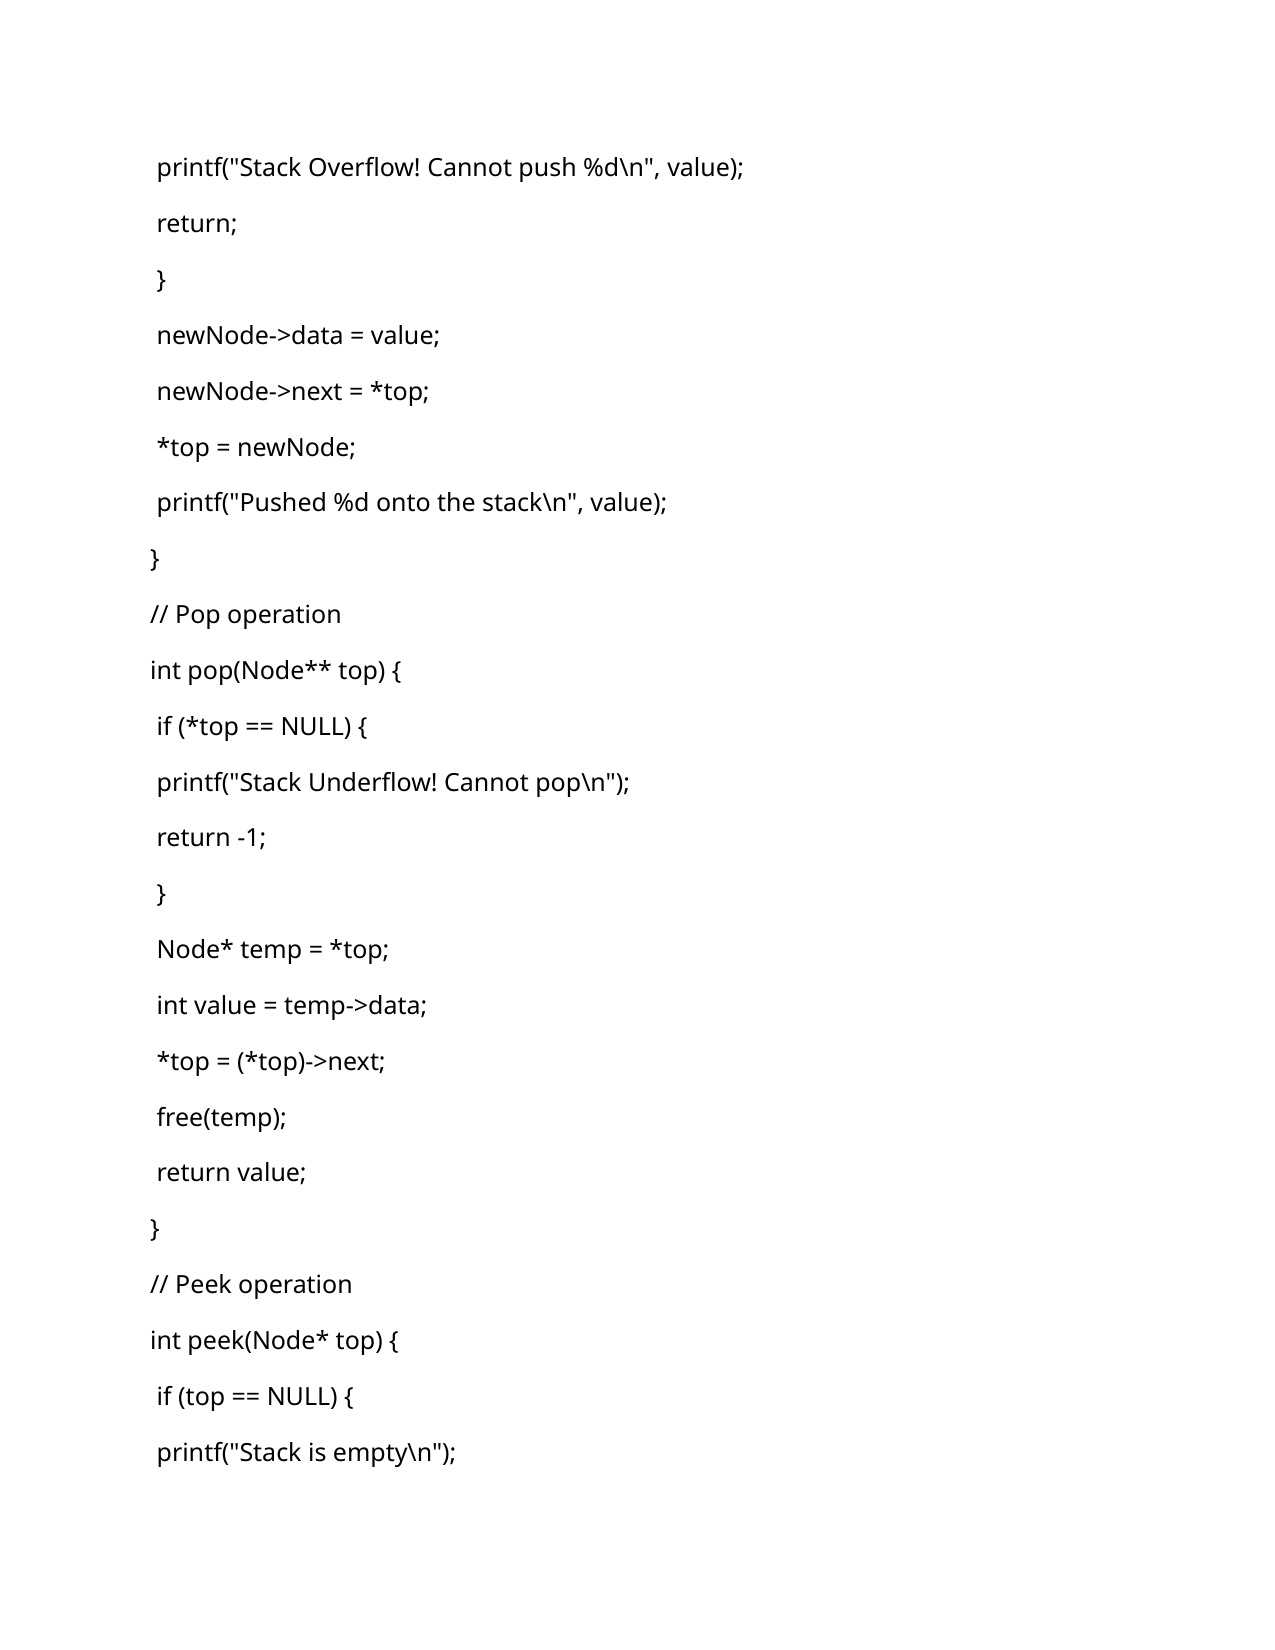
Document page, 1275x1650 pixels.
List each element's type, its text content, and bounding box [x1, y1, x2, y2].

text return; [150, 206, 1125, 240]
text if (top == NULL) { [150, 1378, 1125, 1412]
text printf("Stack is empty\n"); [150, 1434, 1125, 1468]
text return value; [150, 1155, 1125, 1189]
text printf("Pushed %d onto the stack\n", value); [150, 485, 1125, 519]
text newNode->next = *top; [150, 373, 1125, 407]
text } [150, 541, 1125, 575]
text if (*top == NULL) { [150, 708, 1125, 742]
text // Pop operation [150, 597, 1125, 631]
text printf("Stack Underflow! Cannot pop\n"); [150, 764, 1125, 798]
text } [150, 1211, 1125, 1245]
text int value = temp->data; [150, 987, 1125, 1022]
text free(temp); [150, 1099, 1125, 1133]
text } [150, 876, 1125, 910]
text } [150, 262, 1125, 296]
text return -1; [150, 820, 1125, 854]
text int pop(Node** top) { [150, 652, 1125, 687]
text *top = newNode; [150, 429, 1125, 463]
text newNode->data = value; [150, 317, 1125, 352]
text // Peek operation [150, 1267, 1125, 1301]
text Node* temp = *top; [150, 932, 1125, 966]
text int peek(Node* top) { [150, 1322, 1125, 1357]
text *top = (*top)->next; [150, 1043, 1125, 1077]
text printf("Stack Overflow! Cannot push %d\n", value); [150, 150, 1125, 184]
